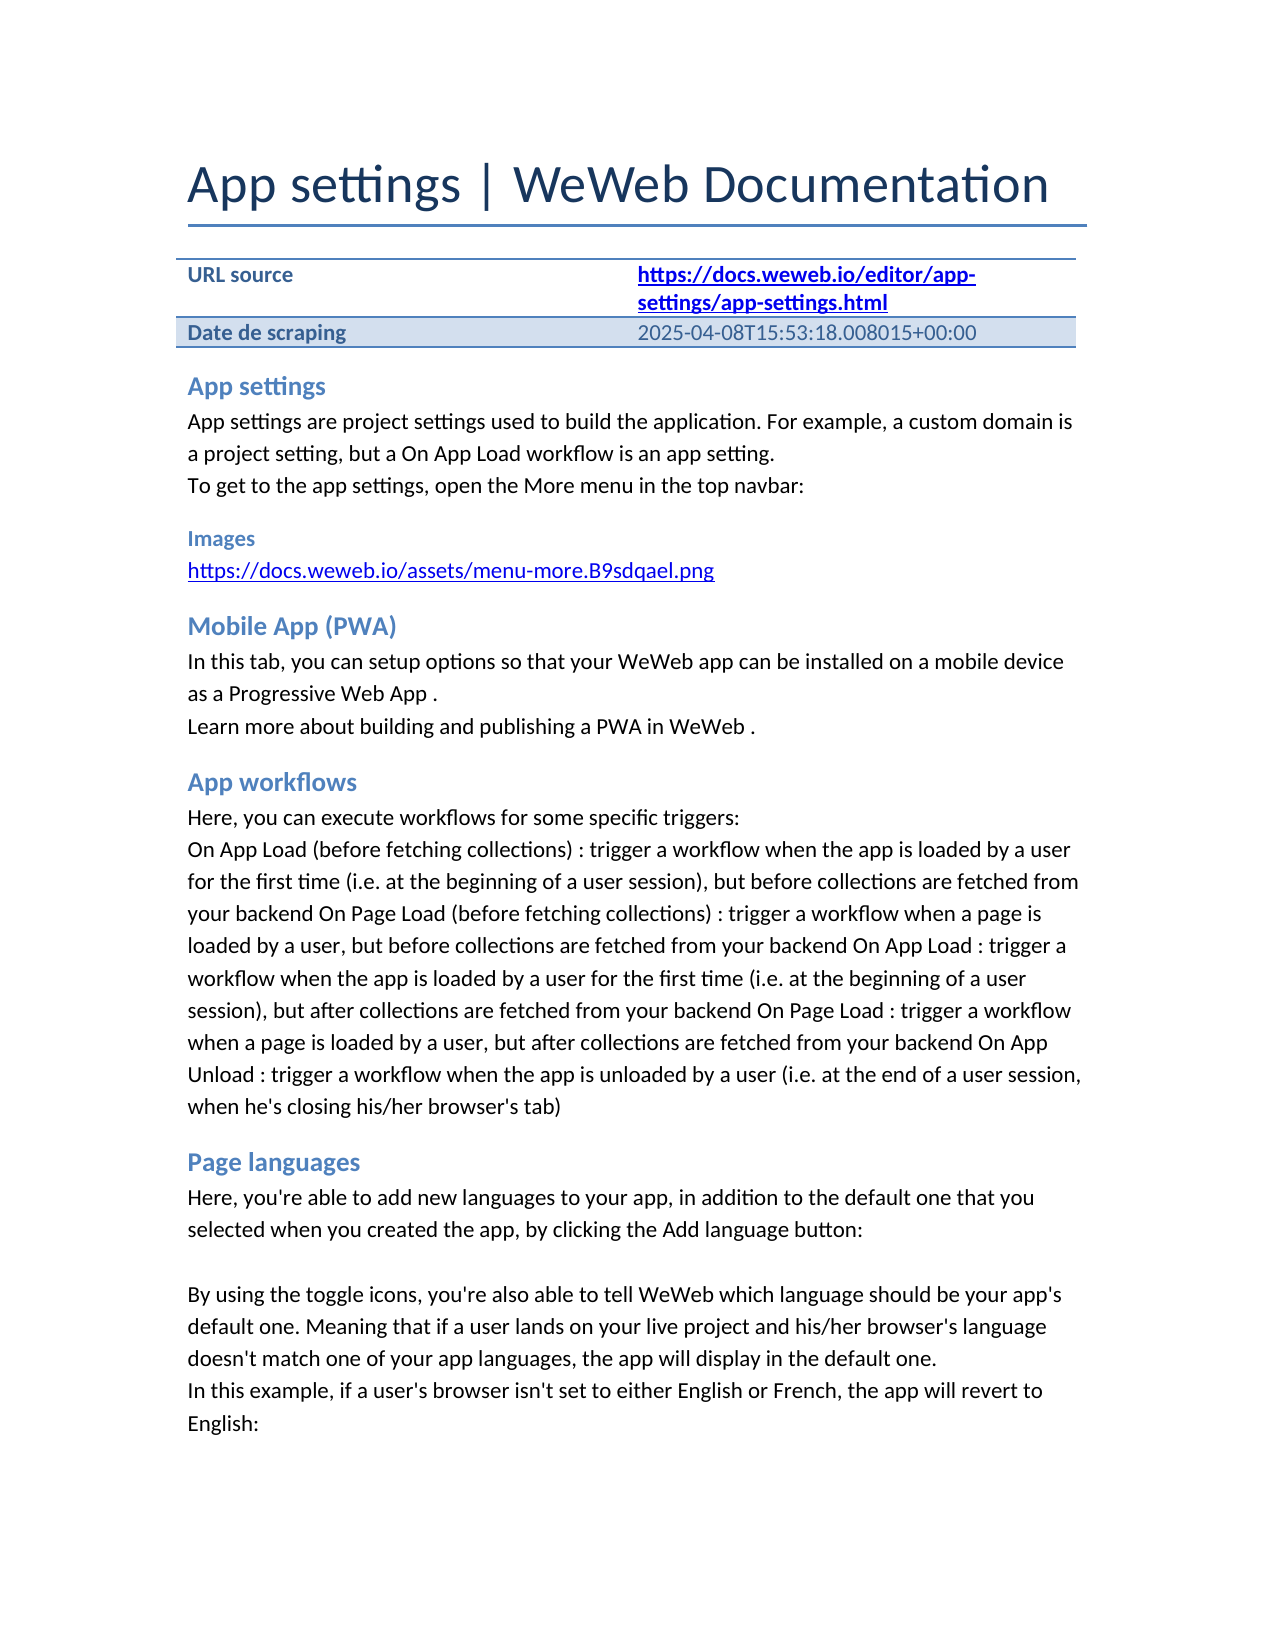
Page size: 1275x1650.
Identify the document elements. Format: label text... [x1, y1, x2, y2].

subtitle Images [187, 524, 1087, 552]
text Here, you can execute workflows for some specific triggers: On App Load (before fetching collections) : trigger a workflow when the app is loaded by a user for the first time (i.e. at the beginning of a user session), but before collections are fetched from your backend On Page Load (before fetching collections) : trigger a workflow when a page is loaded by a user, but before collections are fetched from your backend On App Load : trigger a workflow when the app is loaded by a user for the first time (i.e. at the beginning of a user session), but after collections are fetched from your backend On Page Load : trigger a workflow when a page is loaded by a user, but after collections are fetched from your backend On App Unload : trigger a workflow when the app is unloaded by a user (i.e. at the end of a user session, when he's closing his/her browser's tab) [187, 803, 1087, 1120]
subtitle Mobile App (PWA) ​ [187, 609, 1087, 642]
table_cell 2025-04-08T15:53:18.008015+00:00 [626, 318, 1076, 346]
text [187, 1183, 1087, 1469]
text App settings are project settings used to build the application. For example, a custom domain is a project setting, but a On App Load workflow is an app setting. To get to the app settings, open the More menu in the top navbar: [187, 407, 1087, 499]
table_header URL source [176, 260, 626, 316]
title App settings | WeWeb Documentation [187, 150, 1087, 227]
table_cell Date de scraping [176, 318, 626, 346]
table_header https://docs.weweb.io/editor/app-settings/app-settings.html [626, 260, 1076, 316]
text In this tab, you can setup options so that your WeWeb app can be installed on a mobile device as a Progressive Web App . Learn more about building and publishing a PWA in WeWeb . [187, 647, 1087, 740]
subtitle App settings ​ [187, 369, 1087, 402]
text https://docs.weweb.io/assets/menu-more.B9sdqael.png [187, 556, 1087, 584]
subtitle App workflows ​ [187, 765, 1087, 798]
subtitle Page languages ​ [187, 1145, 1087, 1178]
